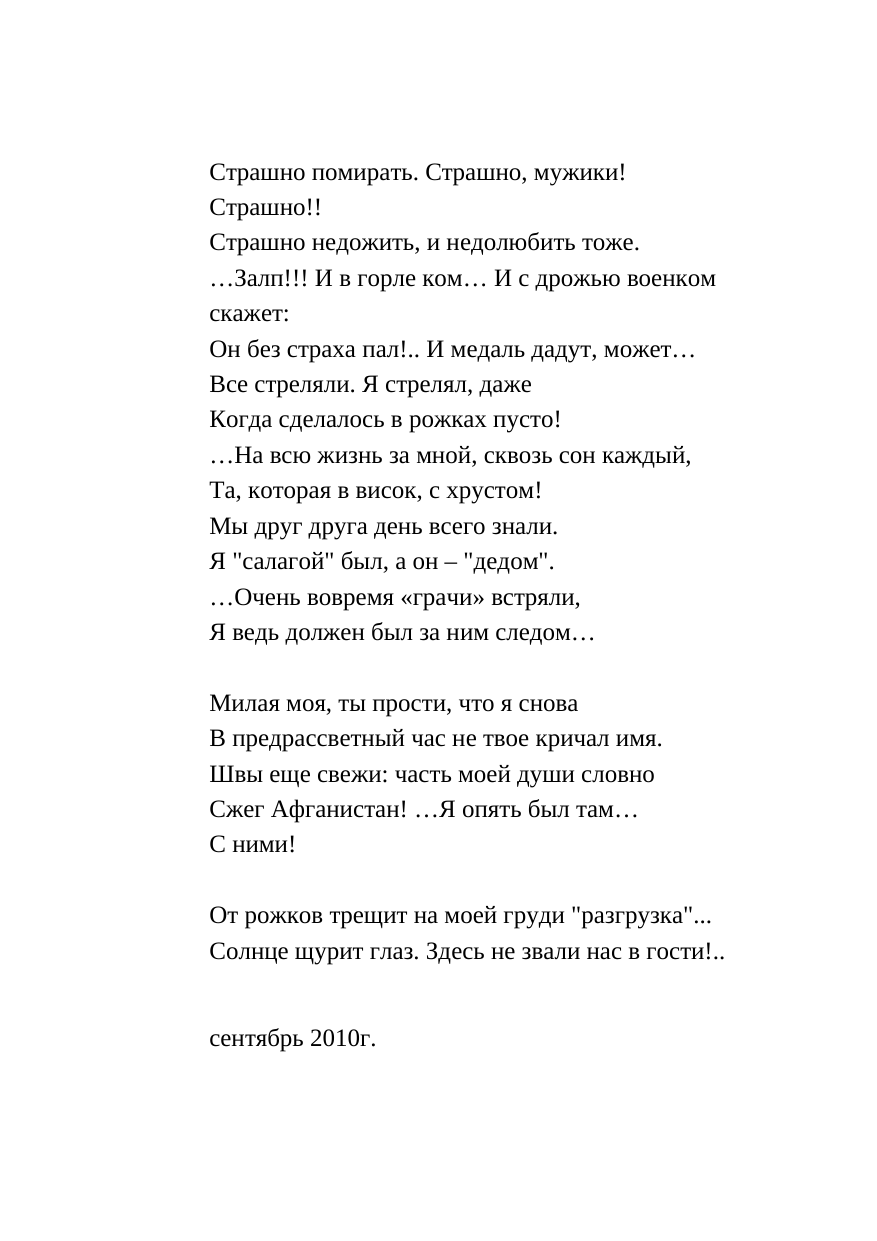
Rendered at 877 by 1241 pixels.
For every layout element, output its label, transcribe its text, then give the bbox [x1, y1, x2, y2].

text Страшно помирать. Страшно, мужики! Страшно!! Страшно недожить, и недолюбить тоже. …Залп!!! И в горле ком… И с дрожью военком скажет: Он без страха пал!.. И медаль дадут, может… Все стреляли. Я стрелял, даже Когда сделалось в рожках пусто! …На всю жизнь за мной, сквозь сон каждый, Та, которая в висок, с хрустом! Мы друг друга день всего знали. Я "салагой" был, а он – "дедом". …Очень вовремя «грачи» встряли, Я ведь должен был за ним следом… Милая моя, ты прости, что я снова В предрассветный час не твое кричал имя. Швы еще свежи: часть моей души словно Сжег Афганистан! …Я опять был там… С ними! От рожков трещит на моей груди "разгрузка"... Солнце щурит глаз. Здесь не звали нас в гости!.. [209, 150, 727, 1000]
text сентябрь 2010г. [209, 1017, 727, 1087]
